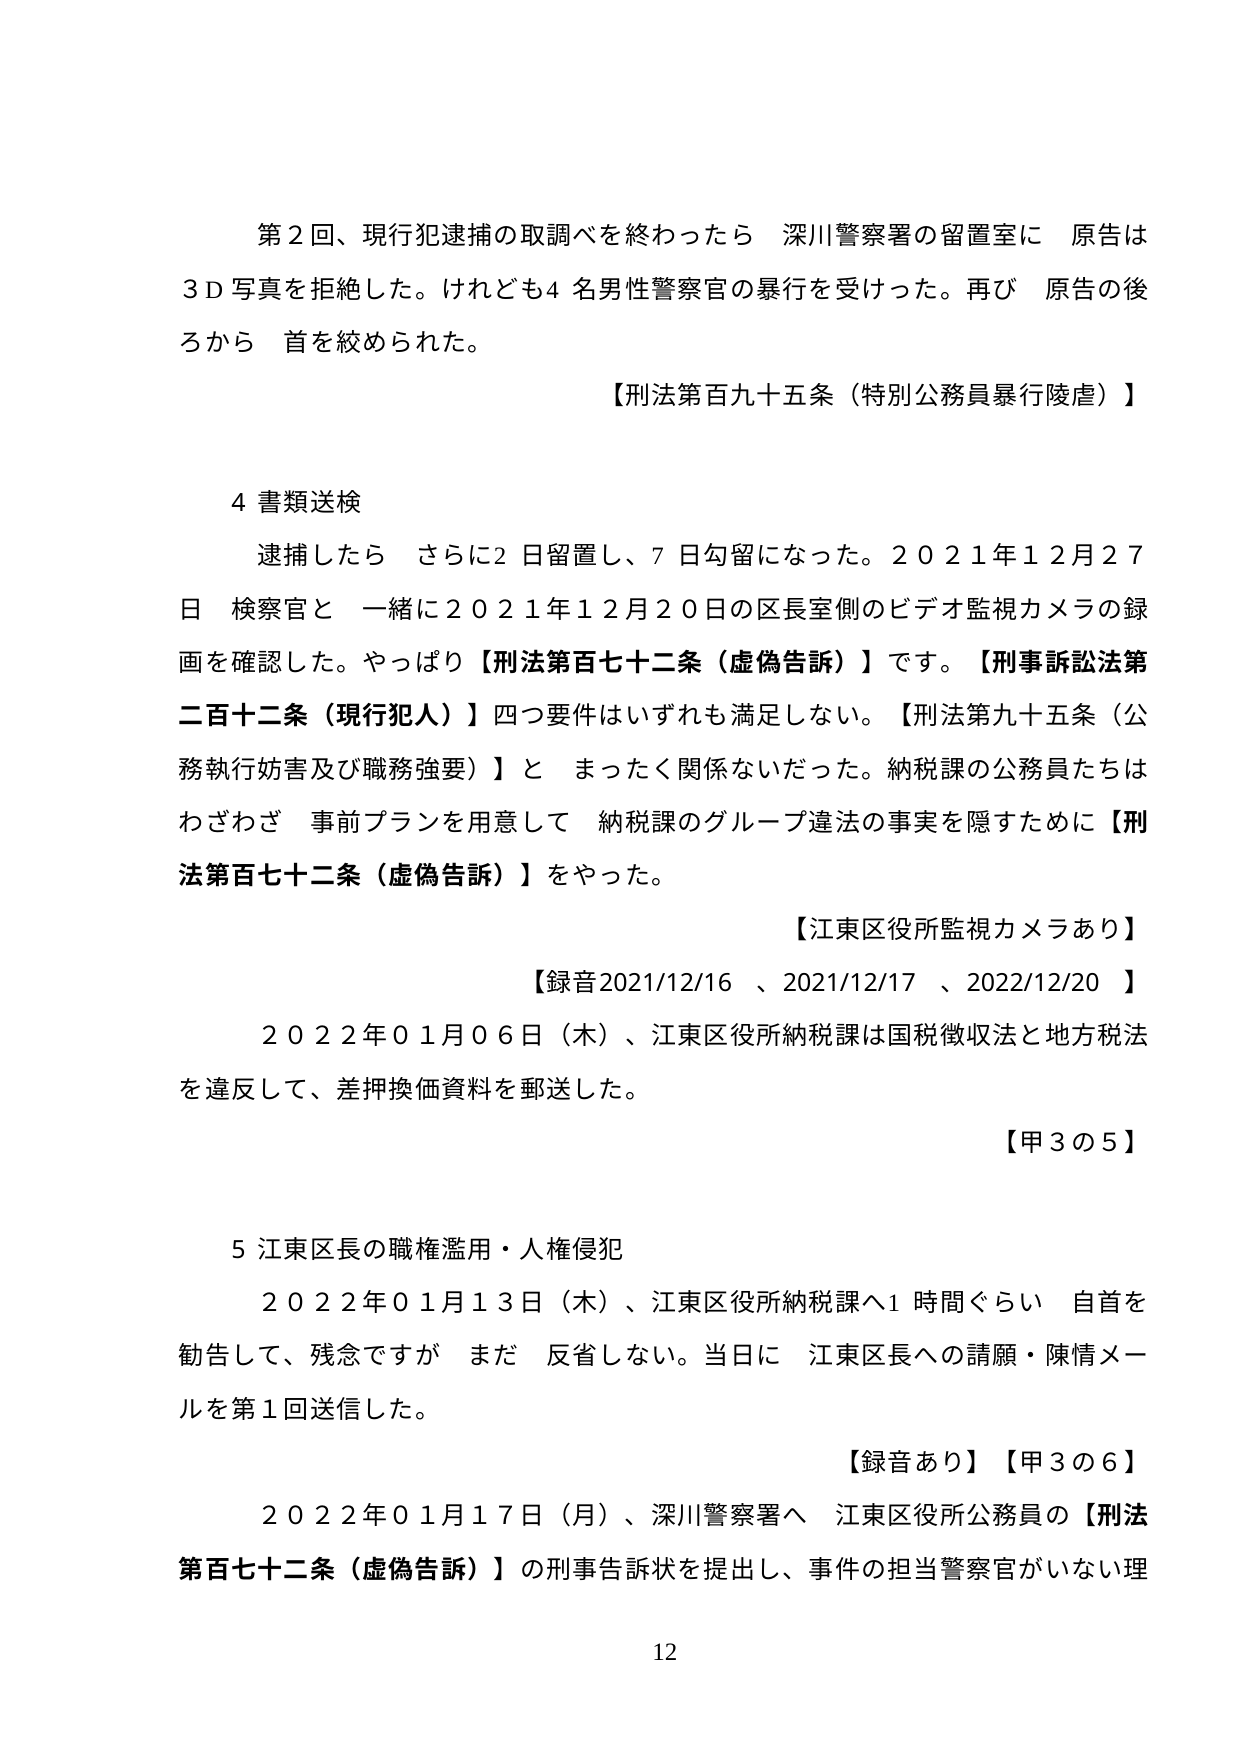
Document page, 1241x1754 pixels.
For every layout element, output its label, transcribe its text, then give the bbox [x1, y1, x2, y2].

text 【録音2021/12/16、2021/12/17、2022/12/20】 [179, 954, 1150, 1007]
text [179, 1487, 1150, 1594]
text ２０２２年０１月０６日（木）、江東区役所納税課は国税徴収法と地方税法を違反して、差押換価資料を郵送した。 [179, 1007, 1150, 1114]
text 【甲３の５】 [179, 1114, 1150, 1167]
text 逮捕したら さらに2日留置し、7日勾留になった。２０２１年１２月２７日 検察官と 一緒に２０２１年１２月２０日の区長室側のビデオ監視カメラの録画を確認した。やっぱり【刑法第百七十二条（虚偽告訴）】です。【刑事訴訟法第二百十二条（現行犯人）】四つ要件はいずれも満足しない。【刑法第九十五条（公務執行妨害及び職務強要）】と まったく関係ないだった。納税課の公務員たちは わざわざ 事前プランを用意して 納税課のグループ違法の事実を隠すために【刑法第百七十二条（虚偽告訴）】をやった。 [179, 527, 1150, 901]
subtitle 書類送検 [208, 474, 1150, 527]
text 第２回、現行犯逮捕の取調べを終わったら 深川警察署の留置室に 原告は ３D写真を拒絶した。けれども4名男性警察官の暴行を受けった。再び 原告の後ろから 首を絞められた。 [179, 207, 1150, 367]
subtitle 江東区長の職権濫用・人権侵犯 [208, 1221, 1150, 1274]
text ２０２２年０１月１３日（木）、江東区役所納税課へ1時間ぐらい 自首を勧告して、残念ですが まだ 反省しない。当日に 江東区長への請願・陳情メールを第１回送信した。 [179, 1274, 1150, 1434]
text 【録音あり】【甲３の６】 [179, 1434, 1150, 1487]
text 【刑法第百九十五条（特別公務員暴行陵虐）】 [179, 367, 1150, 421]
text 【江東区役所監視カメラあり】 [179, 901, 1150, 954]
